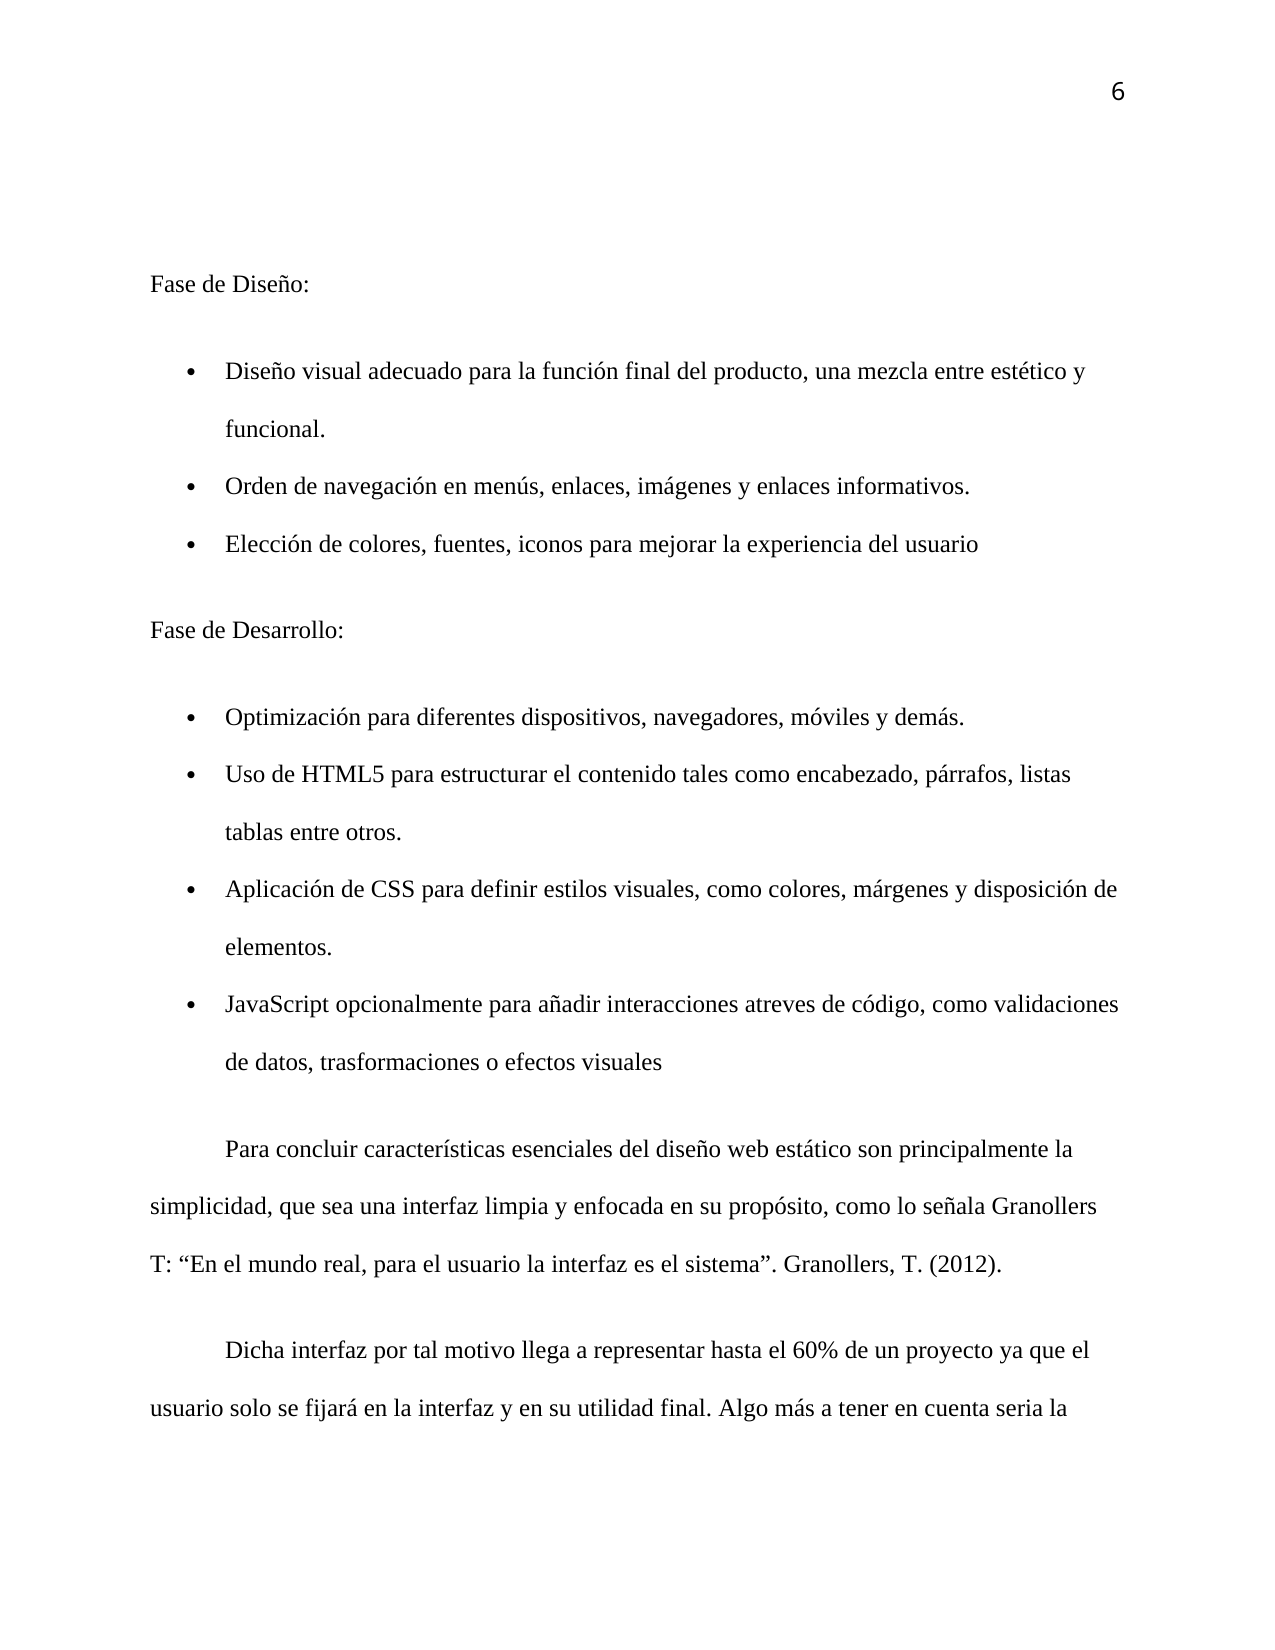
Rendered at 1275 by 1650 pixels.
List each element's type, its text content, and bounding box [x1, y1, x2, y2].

text Fase de Desarrollo: [150, 615, 1125, 644]
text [150, 1335, 1125, 1422]
list Elección de colores, fuentes, iconos para mejorar la experiencia del usuario [187, 529, 1125, 557]
list Optimización para diferentes dispositivos, navegadores, móviles y demás. [187, 702, 1125, 731]
text Fase de Diseño: [150, 269, 1125, 298]
list Orden de navegación en menús, enlaces, imágenes y enlaces informativos. [187, 471, 1125, 500]
list Diseño visual adecuado para la función final del producto, una mezcla entre estético y funcional. [187, 356, 1125, 442]
list JavaScript opcionalmente para añadir interacciones atreves de código, como validaciones de datos, trasformaciones o efectos visuales [187, 989, 1125, 1076]
text Para concluir características esenciales del diseño web estático son principalmente la simplicidad, que sea una interfaz limpia y enfocada en su propósito, como lo señala Granollers T: “En el mundo real, para el usuario la interfaz es el sistema”. Granollers, T. (2012). [150, 1134, 1125, 1277]
list Aplicación de CSS para definir estilos visuales, como colores, márgenes y disposición de elementos. [187, 874, 1125, 961]
list Uso de HTML5 para estructurar el contenido tales como encabezado, párrafos, listas tablas entre otros. [187, 759, 1125, 846]
